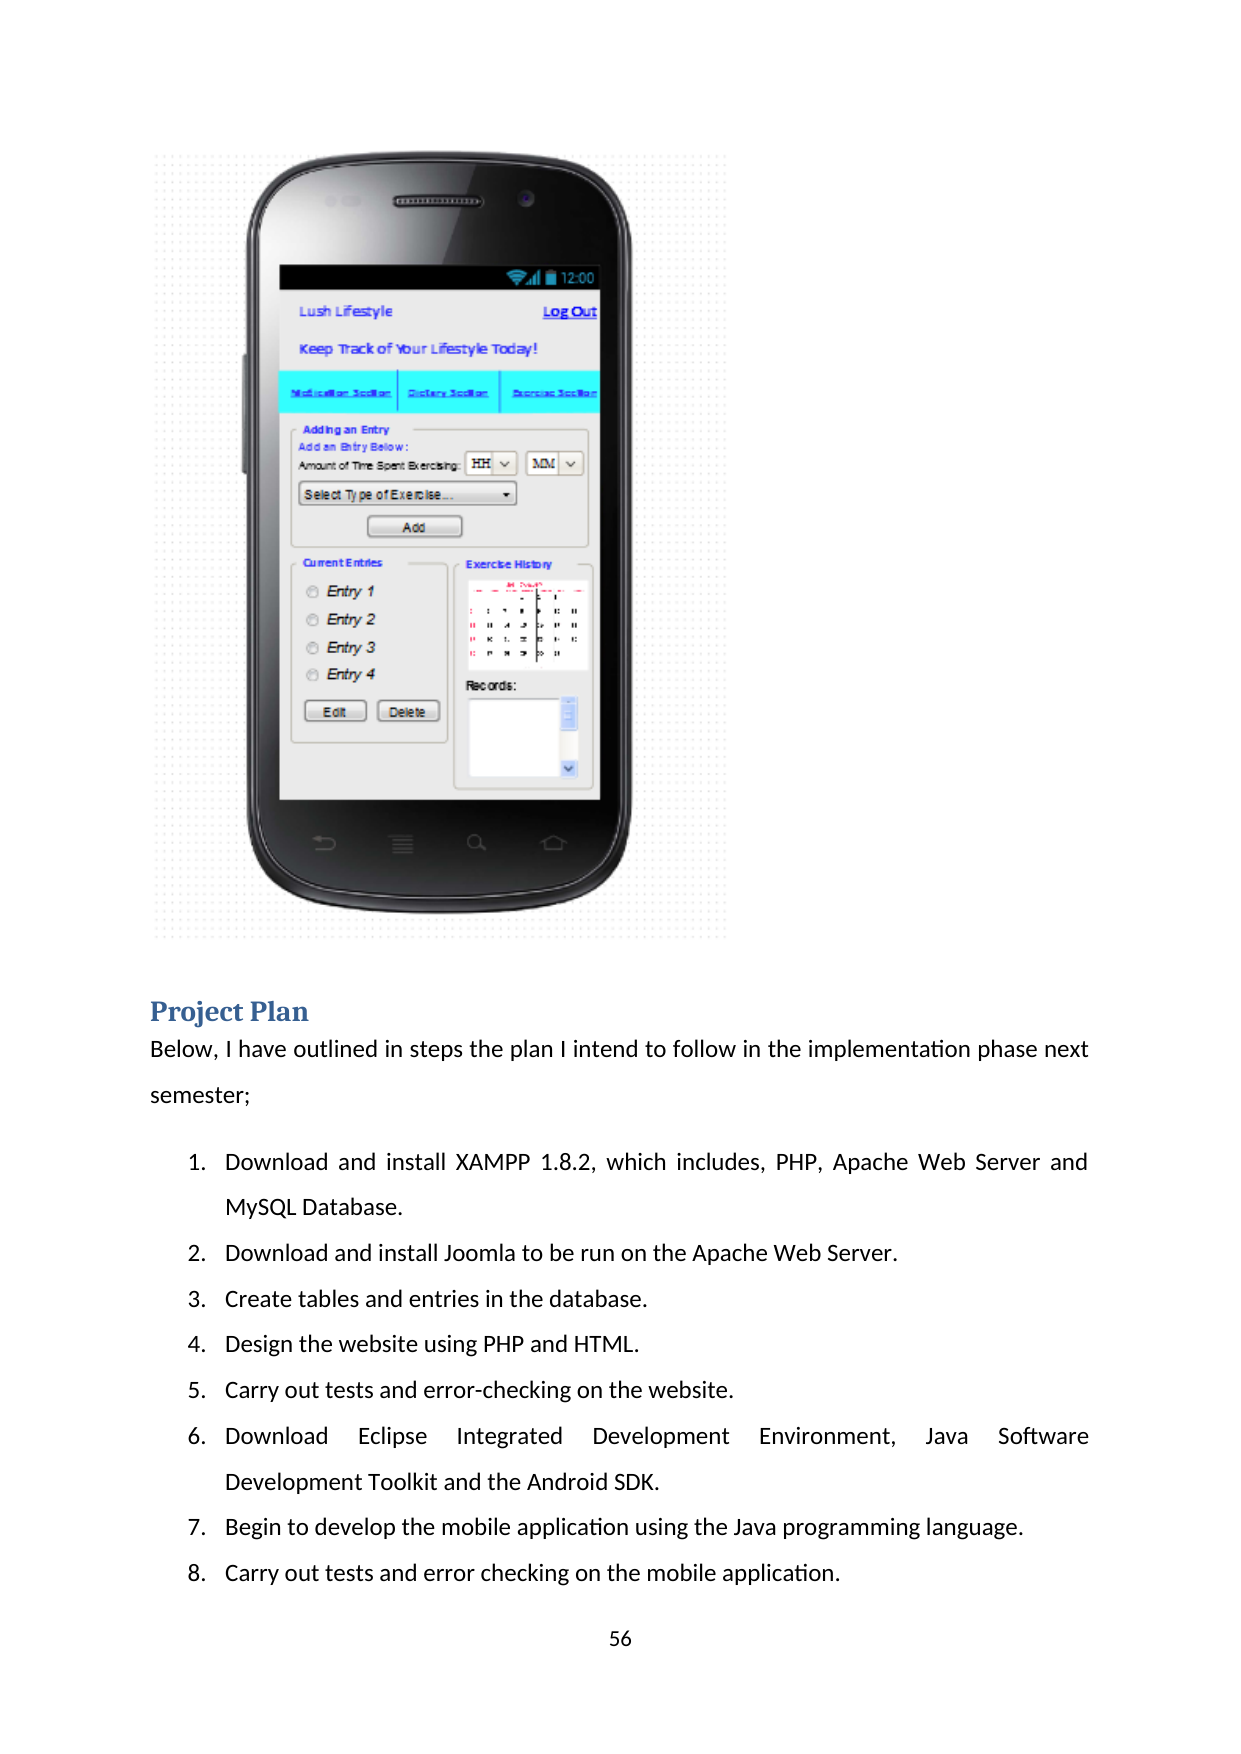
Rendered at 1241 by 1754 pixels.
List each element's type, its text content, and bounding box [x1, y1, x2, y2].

subtitle Project Plan [150, 995, 1090, 1028]
list Carry out tests and error checking on the mobile application. [187, 1557, 1090, 1588]
list Download and install XAMPP 1.8.2, which includes, PHP, Apache Web Server and MySQL Database. [187, 1146, 1090, 1222]
text Below, I have outlined in steps the plan I intend to follow in the implementation phase next semester; [150, 1033, 1090, 1110]
list Carry out tests and error-checking on the website. [187, 1374, 1090, 1405]
list Download and install Joomla to be run on the Apache Web Server. [187, 1237, 1090, 1268]
list Download Eclipse Integrated Development Environment, Java Software Development Toolkit and the Android SDK. [187, 1420, 1090, 1496]
list Create tables and entries in the database. [187, 1283, 1090, 1313]
list Begin to develop the mobile application using the Java programming language. [187, 1512, 1090, 1542]
list Design the website using PHP and HTML. [187, 1329, 1090, 1359]
